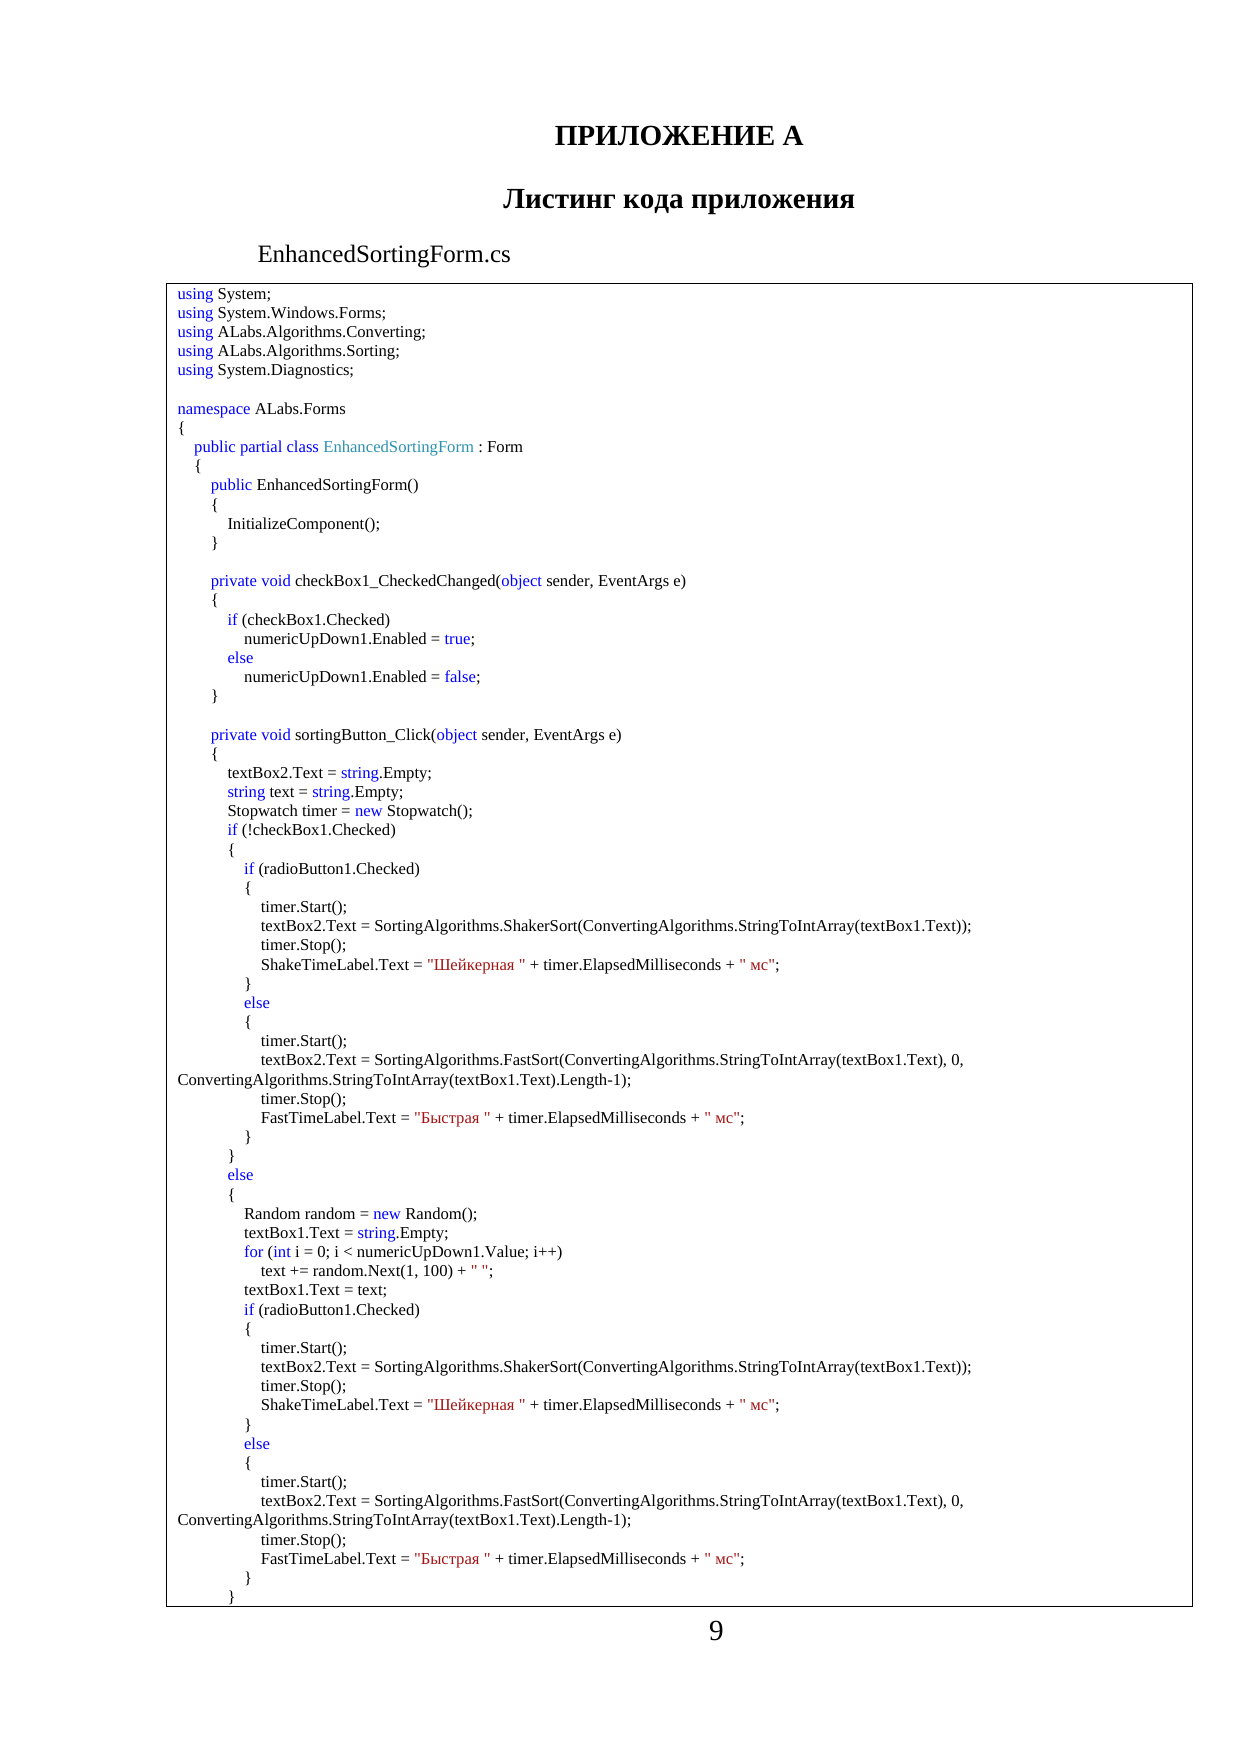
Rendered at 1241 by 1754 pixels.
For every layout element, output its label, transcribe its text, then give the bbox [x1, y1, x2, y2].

text EnhancedSortingForm.cs [177, 239, 1181, 268]
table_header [167, 284, 1192, 1606]
text Листинг кода приложения [177, 181, 1181, 214]
text ПРИЛОЖЕНИЕ А [177, 118, 1181, 152]
